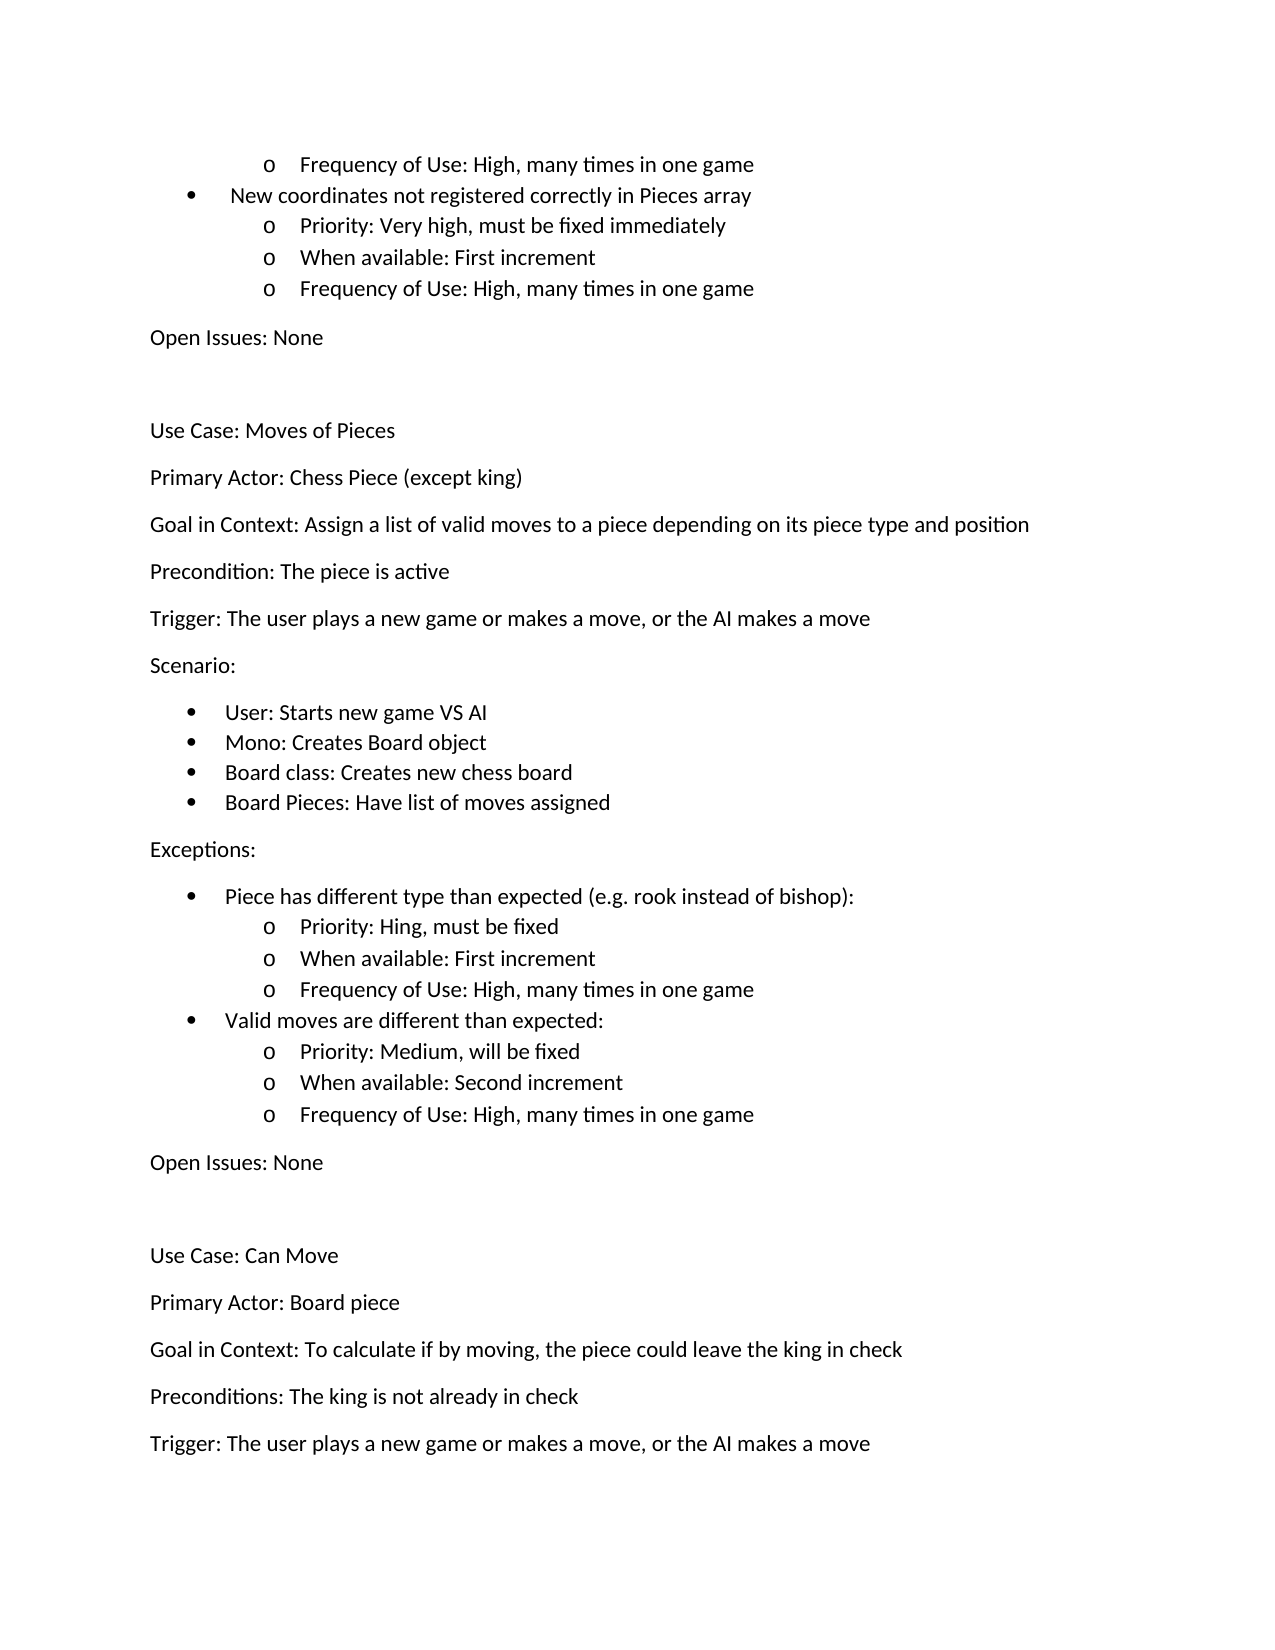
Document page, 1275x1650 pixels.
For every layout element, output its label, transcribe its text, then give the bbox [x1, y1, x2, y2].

list Frequency of Use: High, many times in one game [262, 975, 1125, 1004]
text Goal in Context: Assign a list of valid moves to a piece depending on its piece type and position [150, 510, 1125, 538]
text Open Issues: None [150, 1148, 1125, 1176]
text Preconditions: The king is not already in check [150, 1382, 1125, 1410]
list Mono: Creates Board object [187, 728, 1125, 756]
list Board class: Creates new chess board [187, 758, 1125, 786]
list Priority: Very high, must be fixed immediately [262, 212, 1125, 241]
text Goal in Context: To calculate if by moving, the piece could leave the king in check [150, 1335, 1125, 1363]
list Board Pieces: Have list of moves assigned [187, 788, 1125, 816]
list User: Starts new game VS AI [187, 698, 1125, 726]
text Trigger: The user plays a new game or makes a move, or the AI makes a move [150, 1429, 1125, 1457]
list When available: Second increment [262, 1068, 1125, 1097]
text Trigger: The user plays a new game or makes a move, or the AI makes a move [150, 604, 1125, 632]
list Frequency of Use: High, many times in one game [262, 1100, 1125, 1129]
list Piece has different type than expected (e.g. rook instead of bishop): [187, 882, 1125, 910]
text Primary Actor: Chess Piece (except king) [150, 463, 1125, 491]
text Use Case: Can Move [150, 1242, 1125, 1270]
list Priority: Medium, will be fixed [262, 1037, 1125, 1066]
text Precondition: The piece is active [150, 557, 1125, 585]
text Scenario: [150, 651, 1125, 679]
list When available: First increment [262, 243, 1125, 272]
list When available: First increment [262, 944, 1125, 973]
text Exceptions: [150, 835, 1125, 863]
list Valid moves are different than expected: [187, 1007, 1125, 1035]
list Frequency of Use: High, many times in one game [262, 274, 1125, 304]
text Primary Actor: Board piece [150, 1288, 1125, 1317]
text Use Case: Moves of Pieces [150, 416, 1125, 444]
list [262, 150, 1125, 179]
text Open Issues: None [150, 323, 1125, 351]
list New coordinates not registered correctly in Pieces array [187, 181, 1125, 209]
list Priority: Hing, must be fixed [262, 912, 1125, 941]
